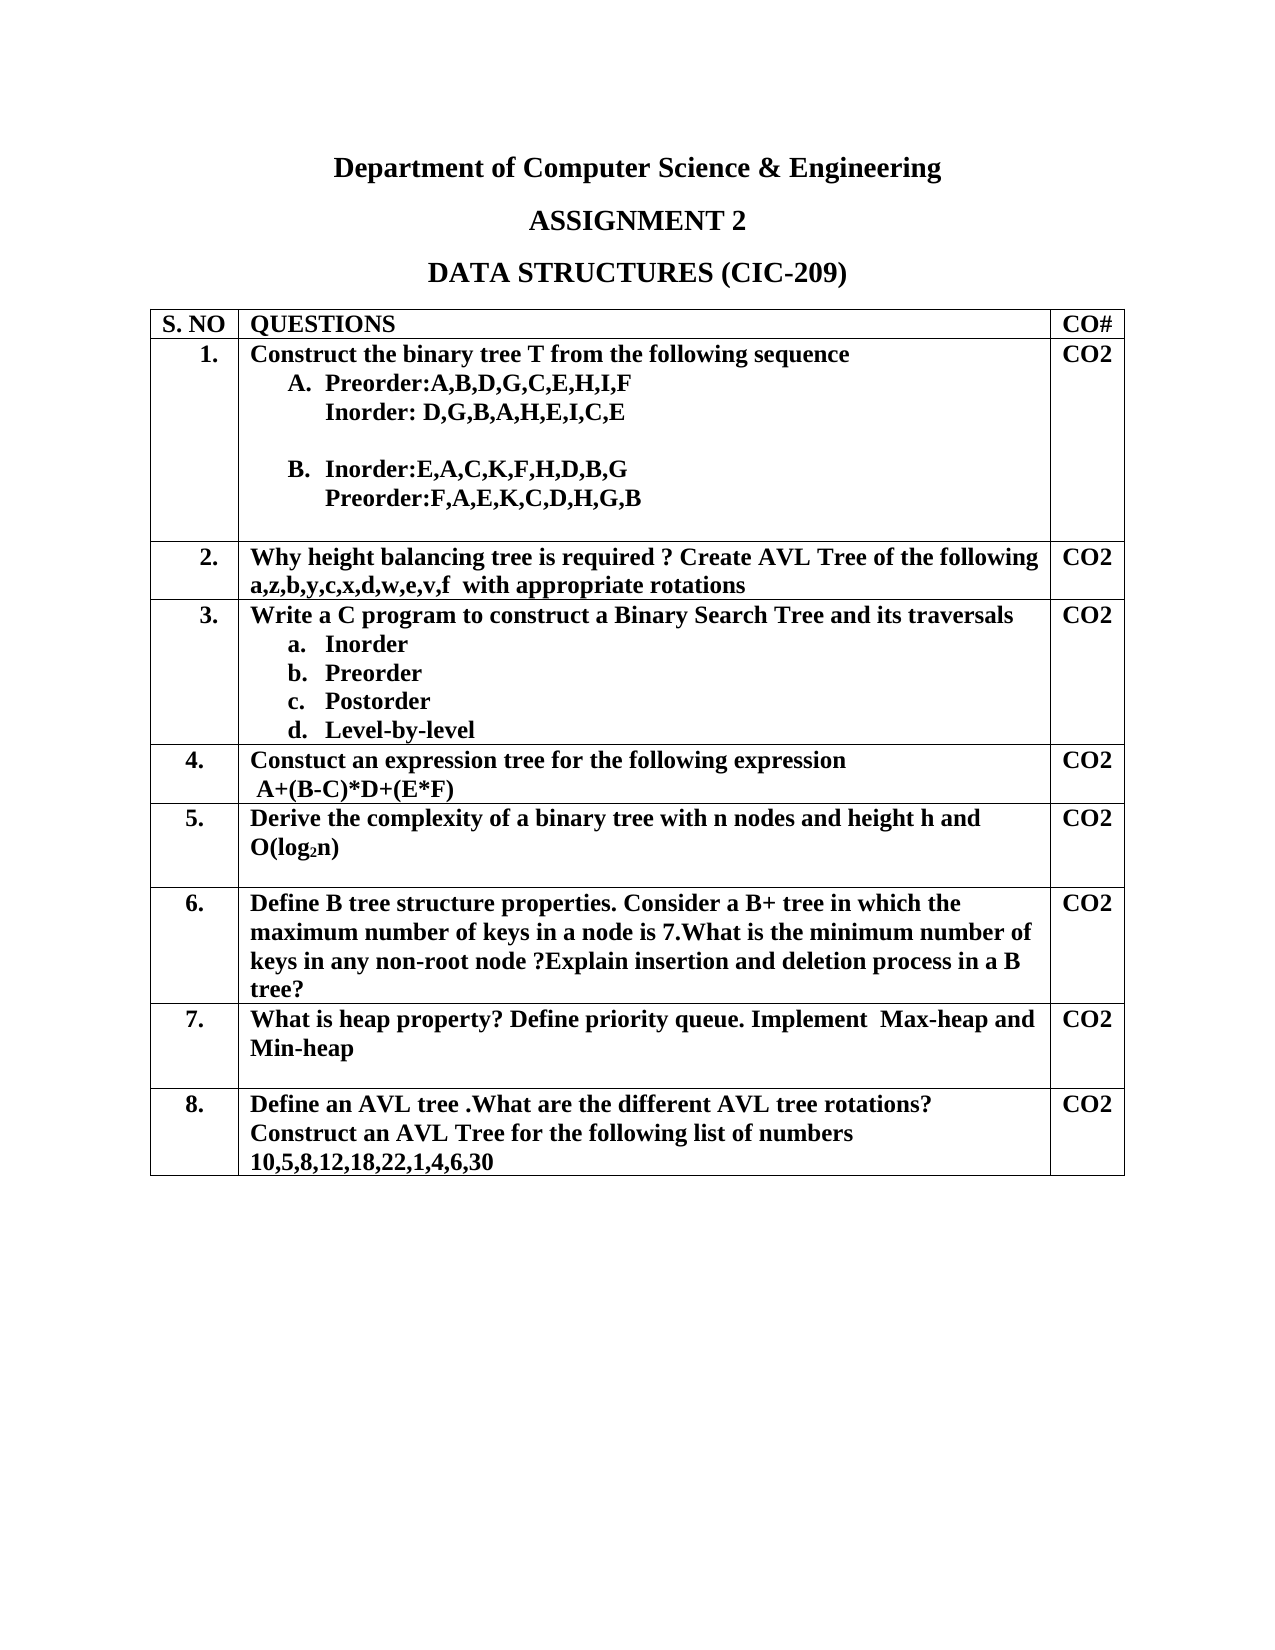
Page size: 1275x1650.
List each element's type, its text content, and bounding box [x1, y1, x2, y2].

table_cell Define B tree structure properties. Consider a B+ tree in which the maximum number of keys in a node is 7.What is the minimum number of keys in any non-root node ?Explain insertion and deletion process in a B tree? [239, 888, 1050, 1003]
table_cell CO2 [1051, 888, 1124, 1003]
text ASSIGNMENT 2 [150, 203, 1125, 236]
table_cell 5. [151, 804, 238, 887]
table_cell CO2 [1051, 804, 1124, 887]
text DATA STRUCTURES (CIC-209) [150, 256, 1125, 289]
table_cell CO2 [1051, 600, 1124, 744]
table_cell CO2 [1051, 542, 1124, 599]
table_cell Derive the complexity of a binary tree with n nodes and height h and O(log2n) [239, 804, 1050, 887]
table_cell CO2 [1051, 745, 1124, 802]
table_cell CO2 [1051, 1089, 1124, 1175]
table_cell CO2 [1051, 339, 1124, 541]
table_header CO# [1051, 310, 1124, 338]
table_cell [151, 542, 238, 599]
table_cell Why height balancing tree is required ? Create AVL Tree of the following a,z,b,y,c,x,d,w,e,v,f with appropriate rotations [239, 542, 1050, 599]
table_cell Constuct an expression tree for the following expression A+(B-C)*D+(E*F) [239, 745, 1050, 802]
table_cell CO2 [1051, 1004, 1124, 1088]
table_cell 6. [151, 888, 238, 1003]
table_cell 4. [151, 745, 238, 802]
table_cell Write a C program to construct a Binary Search Tree and its traversals Inorder Preorder Postorder Level-by-level [239, 600, 1050, 744]
table_cell What is heap property? Define priority queue. Implement Max-heap and Min-heap [239, 1004, 1050, 1088]
table_cell 8. [151, 1089, 238, 1175]
table_cell Construct the binary tree T from the following sequence Preorder:A,B,D,G,C,E,H,I,F Inorder: D,G,B,A,H,E,I,C,E Inorder:E,A,C,K,F,H,D,B,G Preorder:F,A,E,K,C,D,H,G,B [239, 339, 1050, 541]
table_cell [151, 339, 238, 541]
table_cell [151, 600, 238, 744]
table_header S. NO [151, 310, 238, 338]
table_header QUESTIONS [239, 310, 1050, 338]
text Department of Computer Science & Engineering [150, 150, 1125, 183]
table_cell Define an AVL tree .What are the different AVL tree rotations? Construct an AVL Tree for the following list of numbers 10,5,8,12,18,22,1,4,6,30 [239, 1089, 1050, 1175]
table_cell 7. [151, 1004, 238, 1088]
